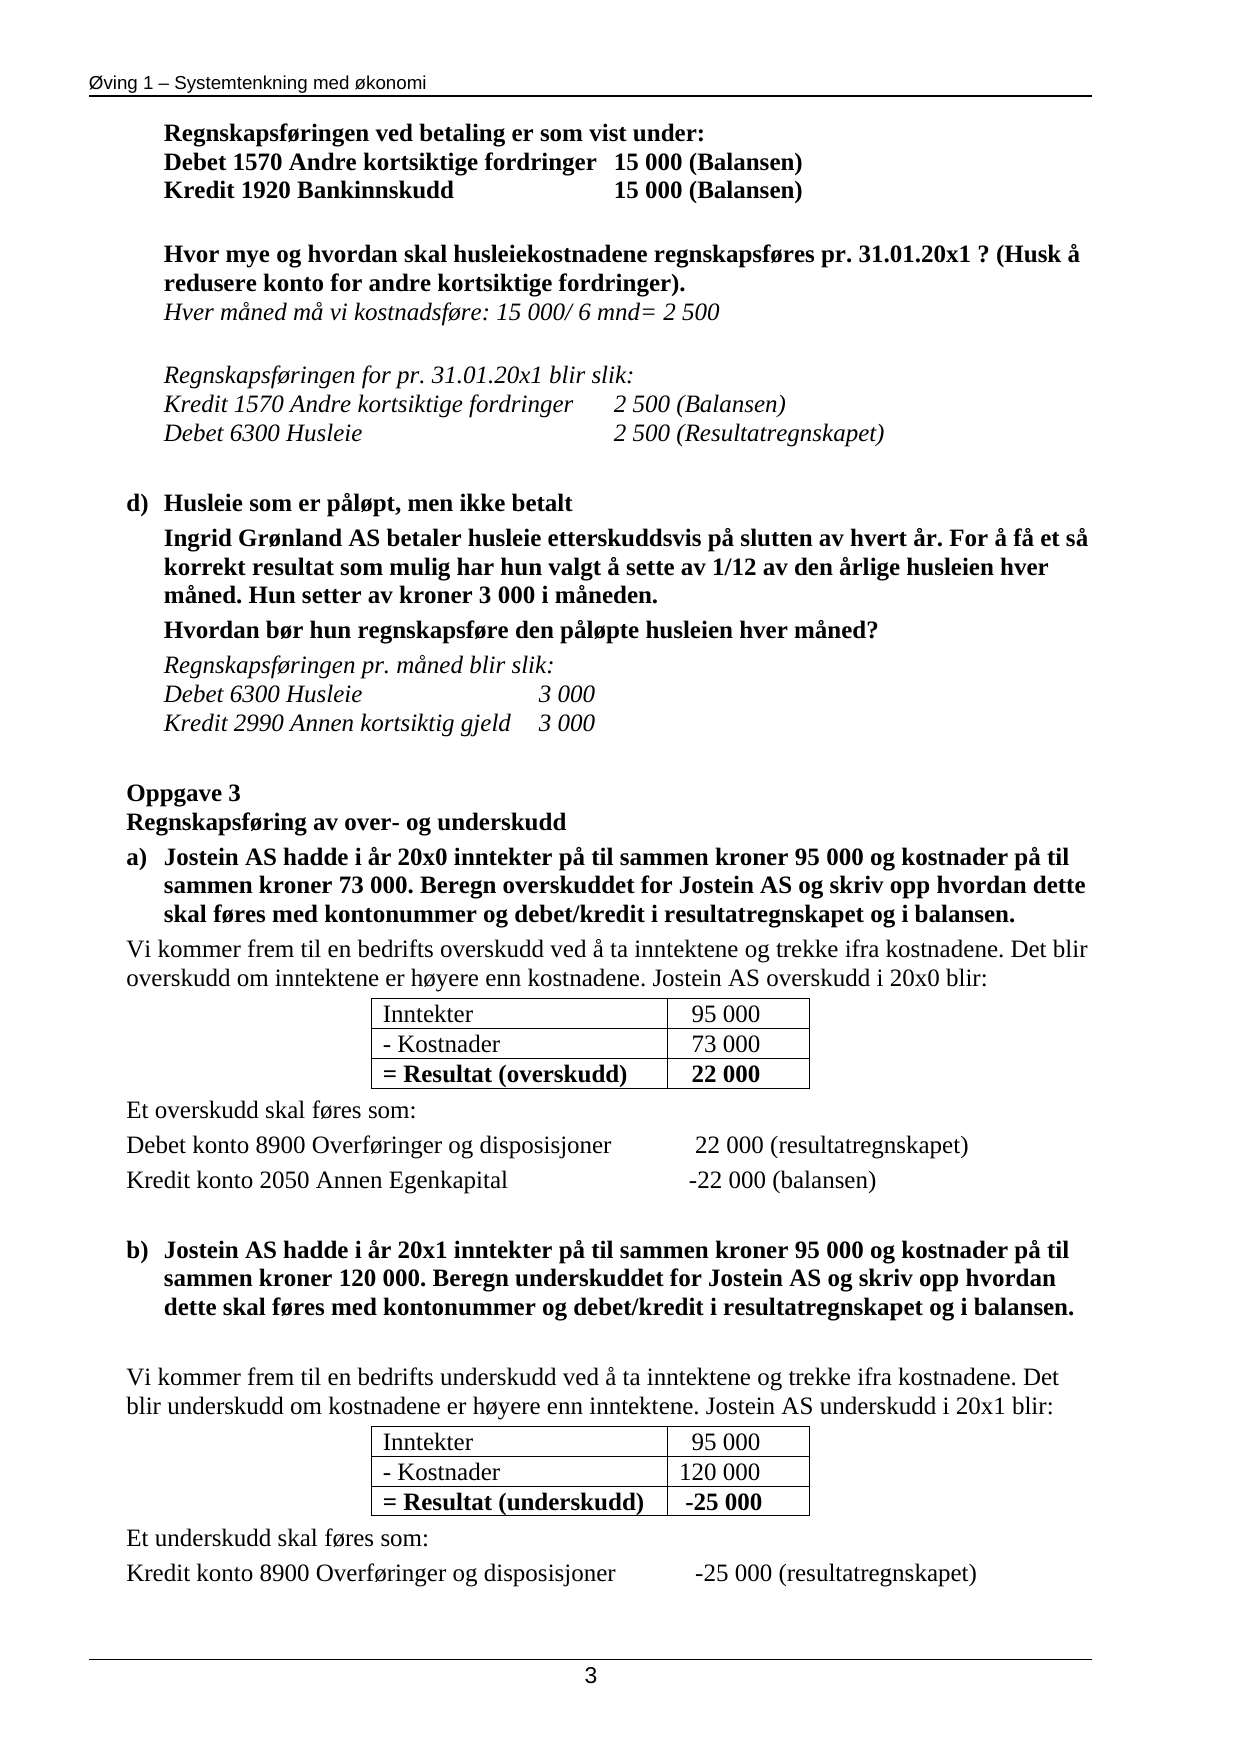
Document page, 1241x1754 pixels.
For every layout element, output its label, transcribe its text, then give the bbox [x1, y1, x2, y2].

list Et underskudd skal føres som: [89, 1523, 1092, 1551]
list Kredit konto 8900 Overføringer og disposisjoner -25 000 (resultatregnskapet) [126, 1558, 1092, 1586]
table_cell = Resultat (underskudd) [372, 1487, 667, 1515]
text Regnskapsføringen ved betaling er som vist under: Debet 1570 Andre kortsiktige fordringer 15 000 (Balansen) Kredit 1920 Bankinnskudd 15 000 (Balansen) [164, 118, 1092, 204]
list Et overskudd skal føres som: [89, 1095, 1092, 1123]
table_cell - Kostnader [372, 1029, 667, 1058]
list Vi kommer frem til en bedrifts underskudd ved å ta inntektene og trekke ifra kostnadene. Det blir underskudd om kostnadene er høyere enn inntektene. Jostein AS underskudd i 20x1 blir: [126, 1362, 1092, 1420]
list Debet konto 8900 Overføringer og disposisjoner 22 000 (resultatregnskapet) [126, 1130, 1092, 1158]
text Hvor mye og hvordan skal husleiekostnadene regnskapsføres pr. 31.01.20x1 ? (Husk å redusere konto for andre kortsiktige fordringer). Hver måned må vi kostnadsføre: 15 000/ 6 mnd= 2 500 [164, 211, 1092, 354]
list Jostein AS hadde i år 20x0 inntekter på til sammen kroner 95 000 og kostnader på til sammen kroner 73 000. Beregn overskuddet for Jostein AS og skriv opp hvordan dette skal føres med kontonummer og debet/kredit i resultatregnskapet og i balansen. [126, 842, 1092, 928]
table_cell = Resultat (overskudd) [372, 1059, 667, 1087]
list Hvordan bør hun regnskapsføre den påløpte husleien hver måned? [126, 616, 1092, 644]
list Vi kommer frem til en bedrifts overskudd ved å ta inntektene og trekke ifra kostnadene. Det blir overskudd om inntektene er høyere enn kostnadene. Jostein AS overskudd i 20x0 blir: [126, 934, 1092, 992]
list Oppgave 3 Regnskapsføring av over- og underskudd [126, 778, 1092, 836]
list Regnskapsføringen pr. måned blir slik: Debet 6300 Husleie 3 000 Kredit 2990 Annen kortsiktig gjeld 3 000 [126, 651, 1092, 737]
table_header Inntekter [372, 999, 667, 1028]
list Kredit konto 2050 Annen Egenkapital -22 000 (balansen) [126, 1165, 1092, 1193]
table_cell 73 000 [668, 1029, 809, 1058]
list Husleie som er påløpt, men ikke betalt [126, 488, 1092, 517]
text Ingrid Grønland AS betaler husleie etterskuddsvis på slutten av hvert år. For å få et så korrekt resultat som mulig har hun valgt å sette av 1/12 av den årlige husleien hver måned. Hun setter av kroner 3 000 i måneden. [164, 523, 1092, 609]
table_cell 120 000 [668, 1457, 809, 1486]
text Regnskapsføringen for pr. 31.01.20x1 blir slik: Kredit 1570 Andre kortsiktige fordringer 2 500 (Balansen) Debet 6300 Husleie 2 500 (Resultatregnskapet) [164, 361, 1092, 447]
table_header 95 000 [668, 999, 809, 1028]
list Jostein AS hadde i år 20x1 inntekter på til sammen kroner 95 000 og kostnader på til sammen kroner 120 000. Beregn underskuddet for Jostein AS og skriv opp hvordan dette skal føres med kontonummer og debet/kredit i resultatregnskapet og i balansen. [126, 1235, 1092, 1321]
table_cell 22 000 [668, 1059, 809, 1087]
table_header Inntekter [372, 1427, 667, 1456]
table_cell - Kostnader [372, 1457, 667, 1486]
table_cell -25 000 [668, 1487, 809, 1515]
table_header 95 000 [668, 1427, 809, 1456]
